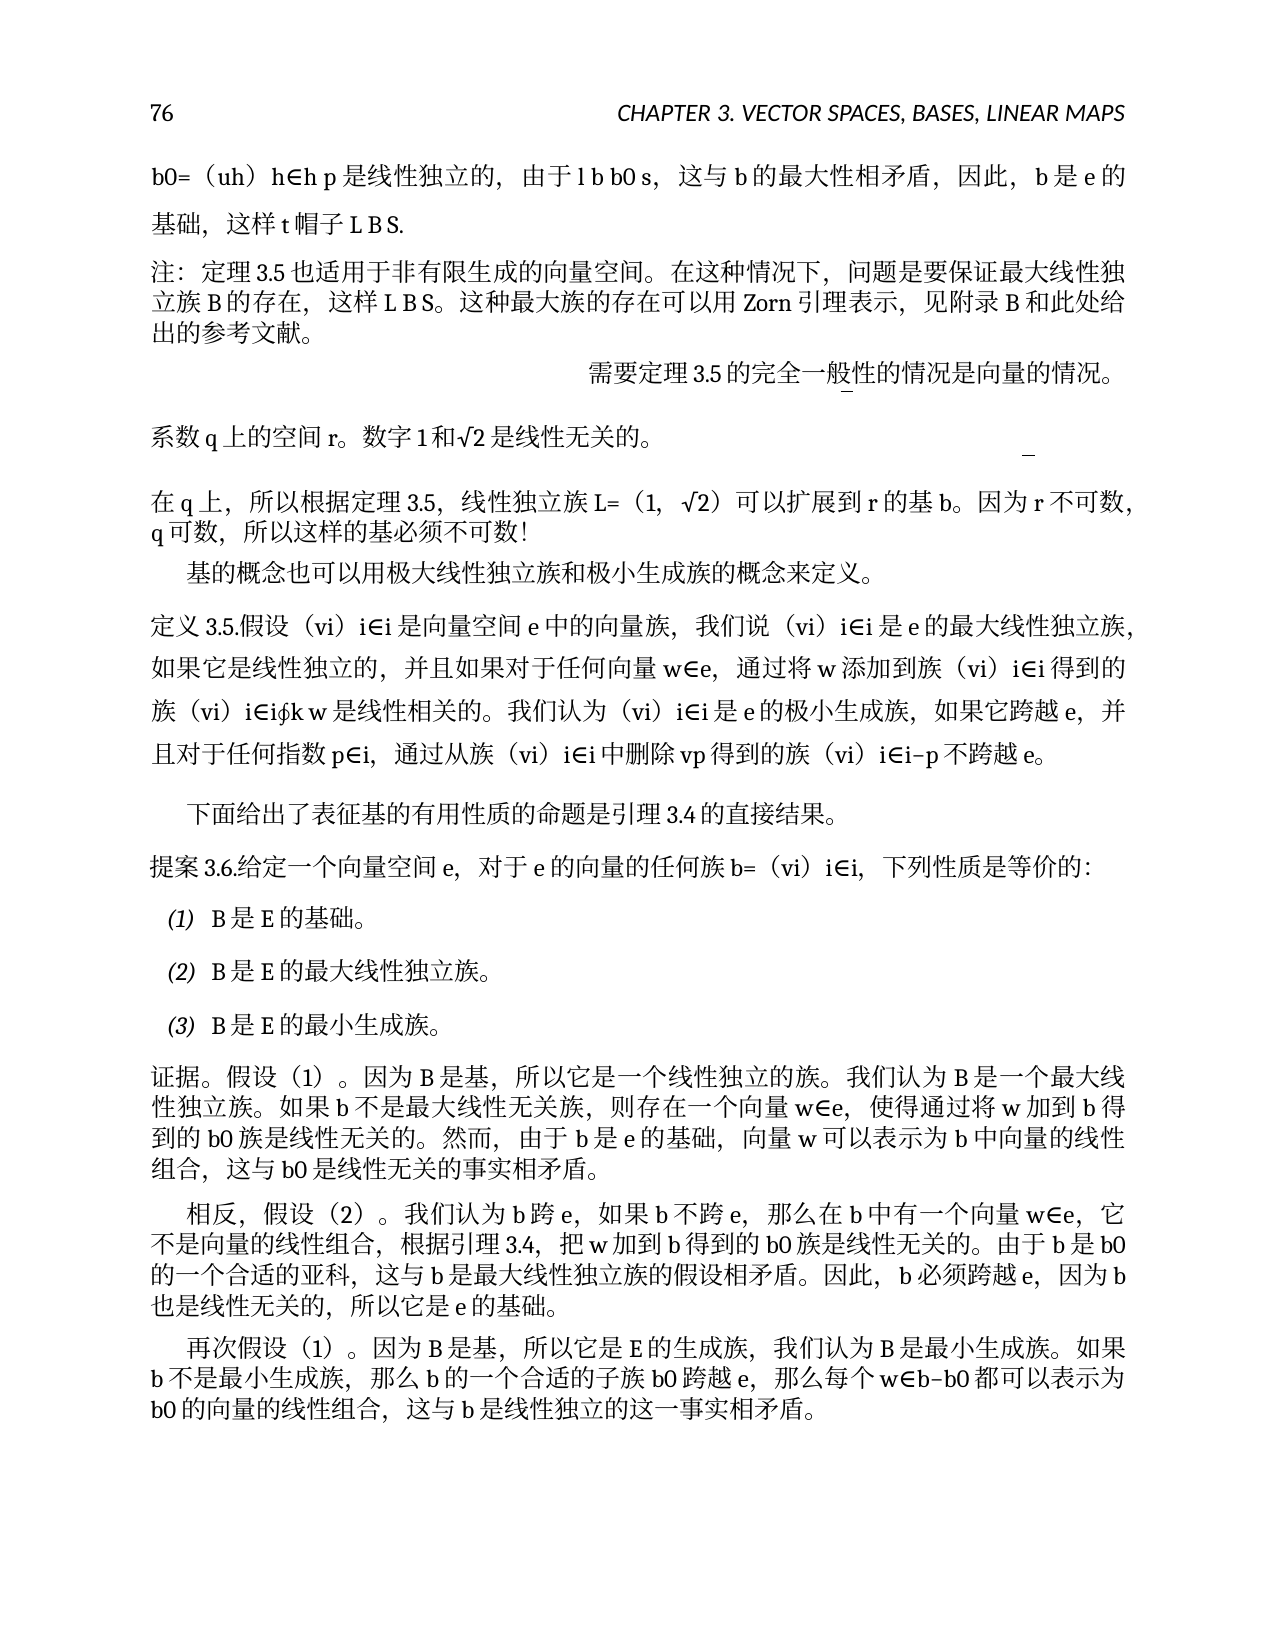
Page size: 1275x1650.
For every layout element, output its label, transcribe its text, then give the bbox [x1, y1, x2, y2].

text 再次假设（1）。因为B是基，所以它是E的生成族，我们认为B是最小生成族。如果b不是最小生成族，那么b的一个合适的子族b0跨越e，那么每个w∈b−b0都可以表示为b0的向量的线性组合，这与b是线性独立的这一事实相矛盾。 [150, 1335, 1126, 1425]
text 证据。假设（1）。因为B是基，所以它是一个线性独立的族。我们认为B是一个最大线性独立族。如果b不是最大线性无关族，则存在一个向量w∈e，使得通过将w加到b得到的b0族是线性无关的。然而，由于b是e的基础，向量w可以表示为b中向量的线性组合，这与b0是线性无关的事实相矛盾。 [150, 1064, 1126, 1184]
text 系数q上的空间r。数字1和√2是线性无关的。 [150, 424, 1126, 453]
text 注：定理3.5也适用于非有限生成的向量空间。在这种情况下，问题是要保证最大线性独立族B的存在，这样L B S。这种最大族的存在可以用Zorn引理表示，见附录B和此处给出的参考文献。 [150, 258, 1126, 349]
text 定义3.5.假设（vi）i∈i是向量空间e中的向量族，我们说（vi）i∈i是e的最大线性独立族，如果它是线性独立的，并且如果对于任何向量w∈e，通过将w添加到族（vi）i∈i得到的族（vi）i∈i∮k w是线性相关的。我们认为（vi）i∈i是e的极小生成族，如果它跨越e，并且对于任何指数p∈i，通过从族（vi）i∈i中删除vp得到的族（vi）i∈i−p不跨越e。 [150, 612, 1126, 770]
text 提案3.6.给定一个向量空间e，对于e的向量的任何族b=（vi）i∈i，下列性质是等价的： [149, 853, 1127, 882]
text 需要定理3.5的完全一般性的情况是向量的情况。 [150, 360, 1127, 389]
text 在q上，所以根据定理3.5，线性独立族L=（1，√2）可以扩展到r的基b。因为r不可数，q可数，所以这样的基必须不可数！ [150, 488, 1126, 548]
list B是E的最大线性独立族。 [166, 958, 1127, 987]
text 相反，假设（2）。我们认为b跨e，如果b不跨e，那么在b中有一个向量w∈e，它不是向量的线性组合，根据引理3.4，把w加到b得到的b0族是线性无关的。由于b是b0的一个合适的亚科，这与b是最大线性独立族的假设相矛盾。因此，b必须跨越e，因为b也是线性无关的，所以它是e的基础。 [150, 1201, 1126, 1321]
list B是E的基础。 [166, 905, 1127, 933]
text 基的概念也可以用极大线性独立族和极小生成族的概念来定义。 [150, 560, 1126, 588]
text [150, 163, 1126, 239]
text 下面给出了表征基的有用性质的命题是引理3.4的直接结果。 [150, 801, 1126, 830]
list B是E的最小生成族。 [166, 1012, 1127, 1041]
